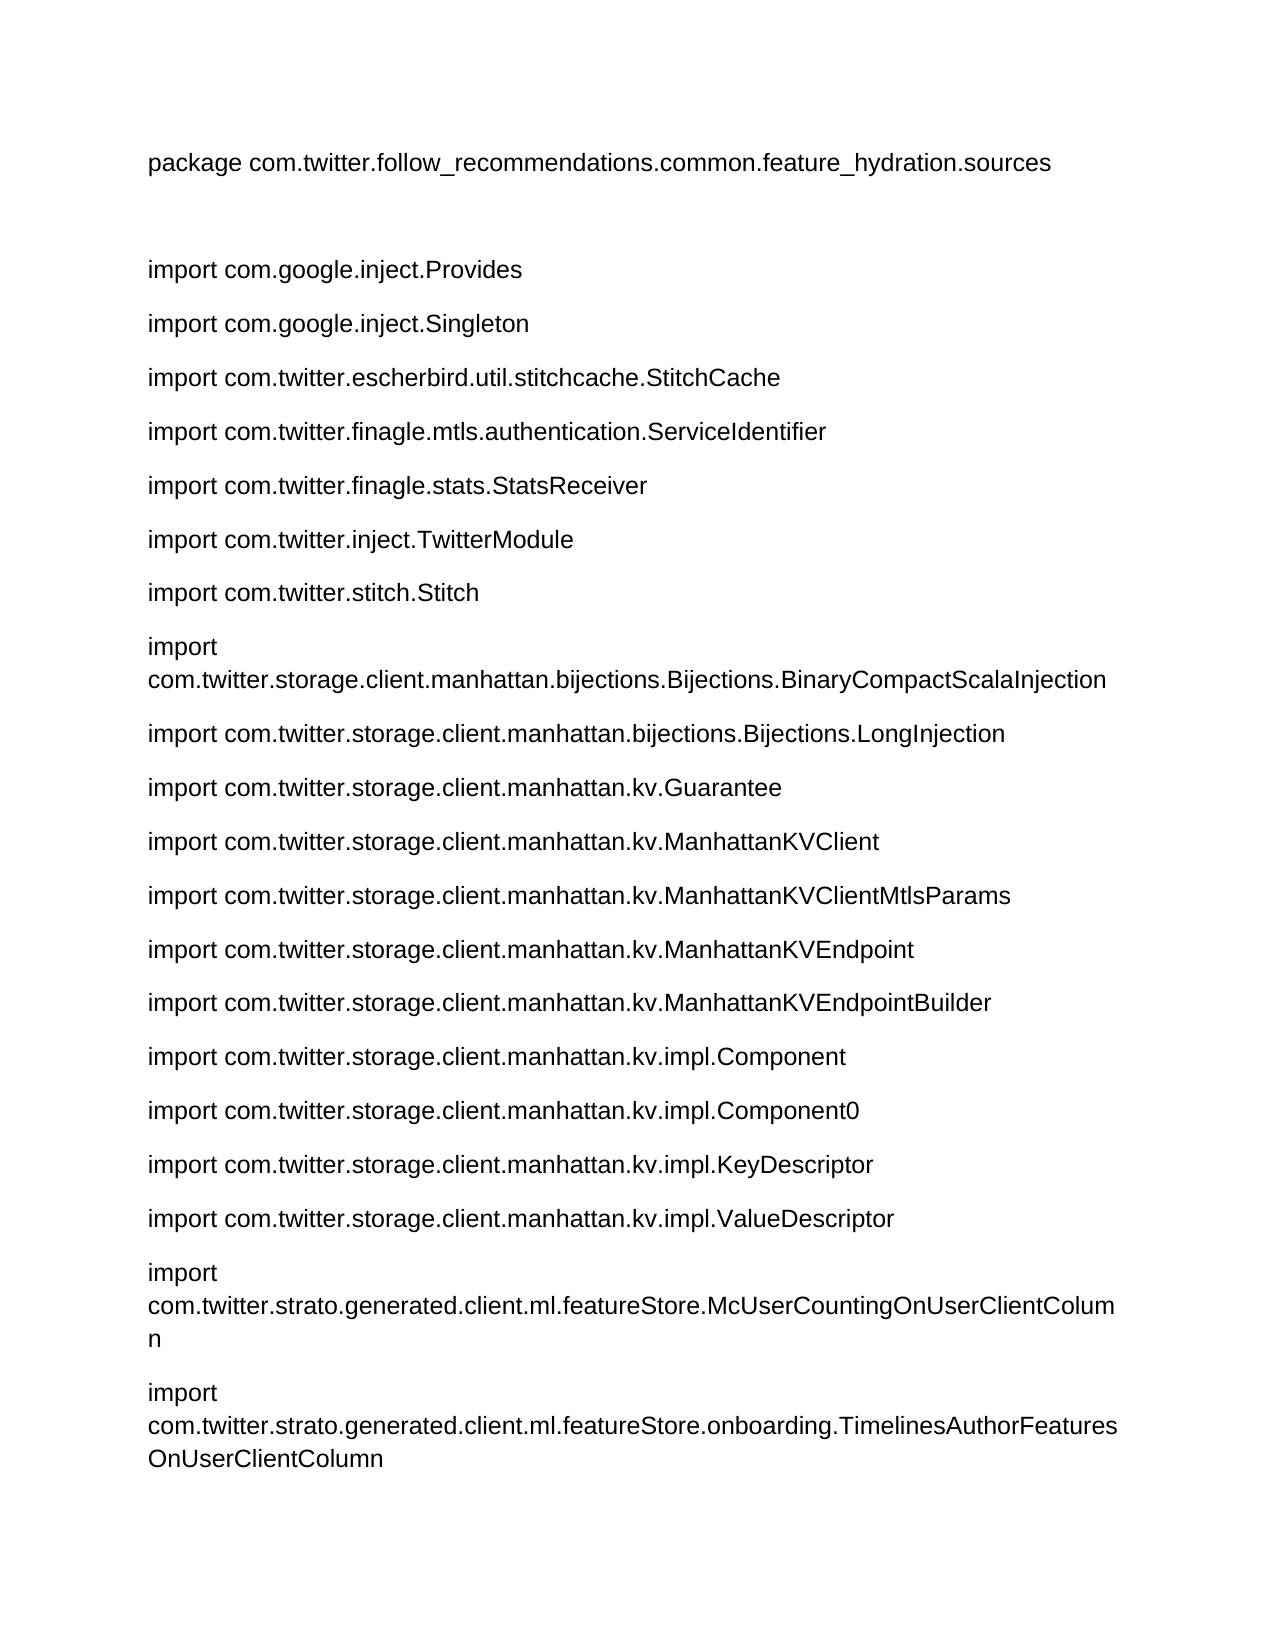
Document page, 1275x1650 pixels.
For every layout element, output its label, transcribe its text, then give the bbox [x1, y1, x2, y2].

text import com.twitter.finagle.stats.StatsReceiver [148, 471, 1127, 499]
text import com.twitter.storage.client.manhattan.kv.ManhattanKVClient [148, 827, 1127, 856]
text import com.twitter.storage.client.manhattan.kv.impl.KeyDescriptor [148, 1150, 1127, 1179]
text import com.twitter.storage.client.manhattan.kv.ManhattanKVEndpointBuilder [148, 988, 1127, 1017]
text import com.twitter.storage.client.manhattan.kv.ManhattanKVEndpoint [148, 934, 1127, 963]
text import com.twitter.storage.client.manhattan.kv.impl.Component0 [148, 1096, 1127, 1125]
text import com.twitter.stitch.Stitch [148, 578, 1127, 607]
text import com.twitter.storage.client.manhattan.kv.ManhattanKVClientMtlsParams [148, 881, 1127, 909]
text import com.twitter.inject.TwitterModule [148, 524, 1127, 553]
text import com.twitter.finagle.mtls.authentication.ServiceIdentifier [148, 417, 1127, 446]
text import com.twitter.storage.client.manhattan.bijections.Bijections.BinaryCompactScalaInjection [148, 632, 1127, 694]
text import com.twitter.storage.client.manhattan.kv.impl.ValueDescriptor [148, 1204, 1127, 1233]
text import com.twitter.strato.generated.client.ml.featureStore.onboarding.TimelinesAuthorFeaturesOnUserClientColumn [148, 1378, 1127, 1472]
text package com.twitter.follow_recommendations.common.feature_hydration.sources [148, 148, 1127, 176]
text import com.google.inject.Singleton [148, 309, 1127, 338]
text import com.twitter.storage.client.manhattan.kv.impl.Component [148, 1042, 1127, 1071]
text import com.google.inject.Provides [148, 255, 1127, 284]
text import com.twitter.storage.client.manhattan.kv.Guarantee [148, 773, 1127, 802]
text import com.twitter.storage.client.manhattan.bijections.Bijections.LongInjection [148, 719, 1127, 748]
text import com.twitter.strato.generated.client.ml.featureStore.McUserCountingOnUserClientColumn [148, 1258, 1127, 1352]
text import com.twitter.escherbird.util.stitchcache.StitchCache [148, 363, 1127, 392]
